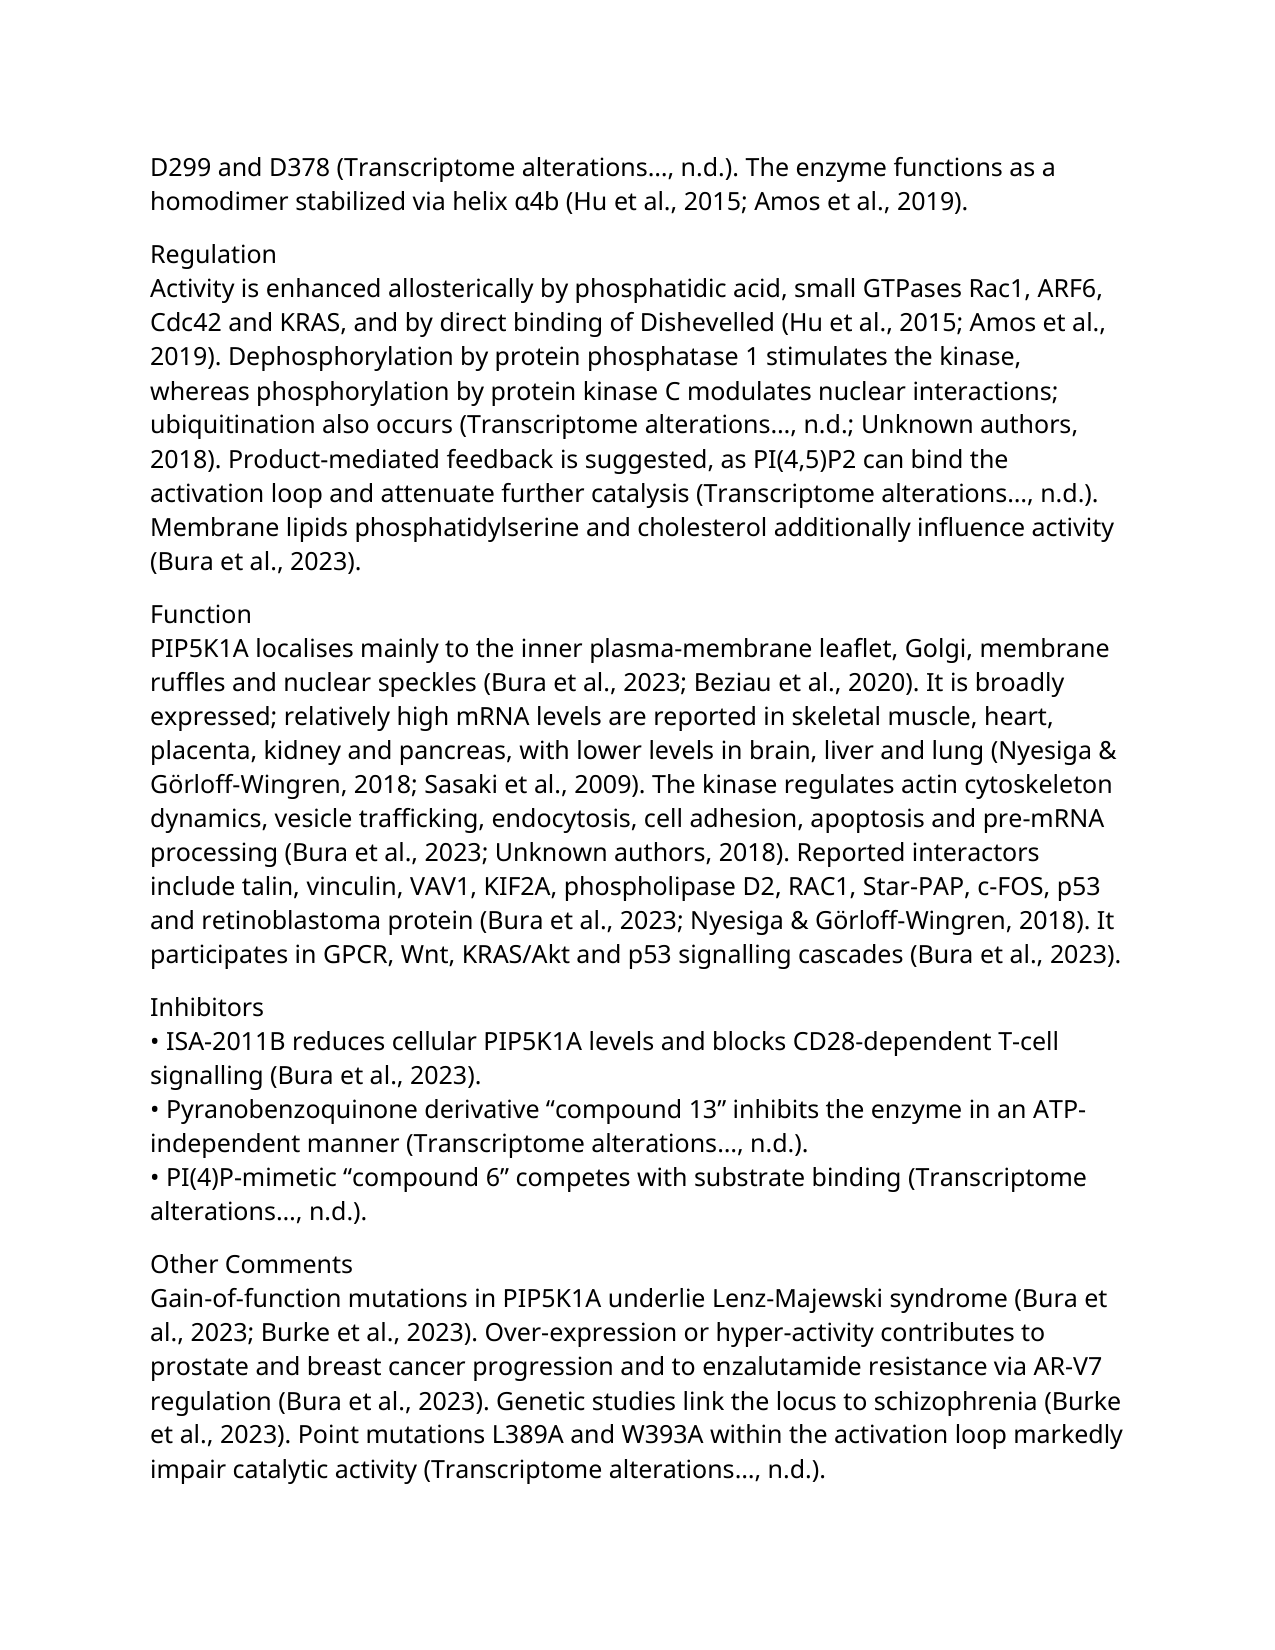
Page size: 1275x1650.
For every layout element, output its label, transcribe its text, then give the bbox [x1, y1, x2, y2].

text Regulation Activity is enhanced allosterically by phosphatidic acid, small GTPases Rac1, ARF6, Cdc42 and KRAS, and by direct binding of Dishevelled (Hu et al., 2015; Amos et al., 2019). Dephosphorylation by protein phosphatase 1 stimulates the kinase, whereas phosphorylation by protein kinase C modulates nuclear interactions; ubiquitination also occurs (Transcriptome alterations…, n.d.; Unknown authors, 2018). Product-mediated feedback is suggested, as PI(4,5)P2 can bind the activation loop and attenuate further catalysis (Transcriptome alterations…, n.d.). Membrane lipids phosphatidylserine and cholesterol additionally influence activity (Bura et al., 2023). [150, 237, 1125, 577]
text Other Comments Gain-of-function mutations in PIP5K1A underlie Lenz-Majewski syndrome (Bura et al., 2023; Burke et al., 2023). Over-expression or hyper-activity contributes to prostate and breast cancer progression and to enzalutamide resistance via AR-V7 regulation (Bura et al., 2023). Genetic studies link the locus to schizophrenia (Burke et al., 2023). Point mutations L389A and W393A within the activation loop markedly impair catalytic activity (Transcriptome alterations…, n.d.). [150, 1247, 1125, 1485]
text Function PIP5K1A localises mainly to the inner plasma-membrane leaflet, Golgi, membrane ruffles and nuclear speckles (Bura et al., 2023; Beziau et al., 2020). It is broadly expressed; relatively high mRNA levels are reported in skeletal muscle, heart, placenta, kidney and pancreas, with lower levels in brain, liver and lung (Nyesiga & Görloff-Wingren, 2018; Sasaki et al., 2009). The kinase regulates actin cytoskeleton dynamics, vesicle trafficking, endocytosis, cell adhesion, apoptosis and pre-mRNA processing (Bura et al., 2023; Unknown authors, 2018). Reported interactors include talin, vinculin, VAV1, KIF2A, phospholipase D2, RAC1, Star-PAP, c-FOS, p53 and retinoblastoma protein (Bura et al., 2023; Nyesiga & Görloff-Wingren, 2018). It participates in GPCR, Wnt, KRAS/Akt and p53 signalling cascades (Bura et al., 2023). [150, 596, 1125, 971]
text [150, 150, 1125, 218]
text Inhibitors • ISA-2011B reduces cellular PIP5K1A levels and blocks CD28-dependent T-cell signalling (Bura et al., 2023). • Pyranobenzoquinone derivative “compound 13” inhibits the enzyme in an ATP-independent manner (Transcriptome alterations…, n.d.). • PI(4)P-mimetic “compound 6” competes with substrate binding (Transcriptome alterations…, n.d.). [150, 990, 1125, 1228]
